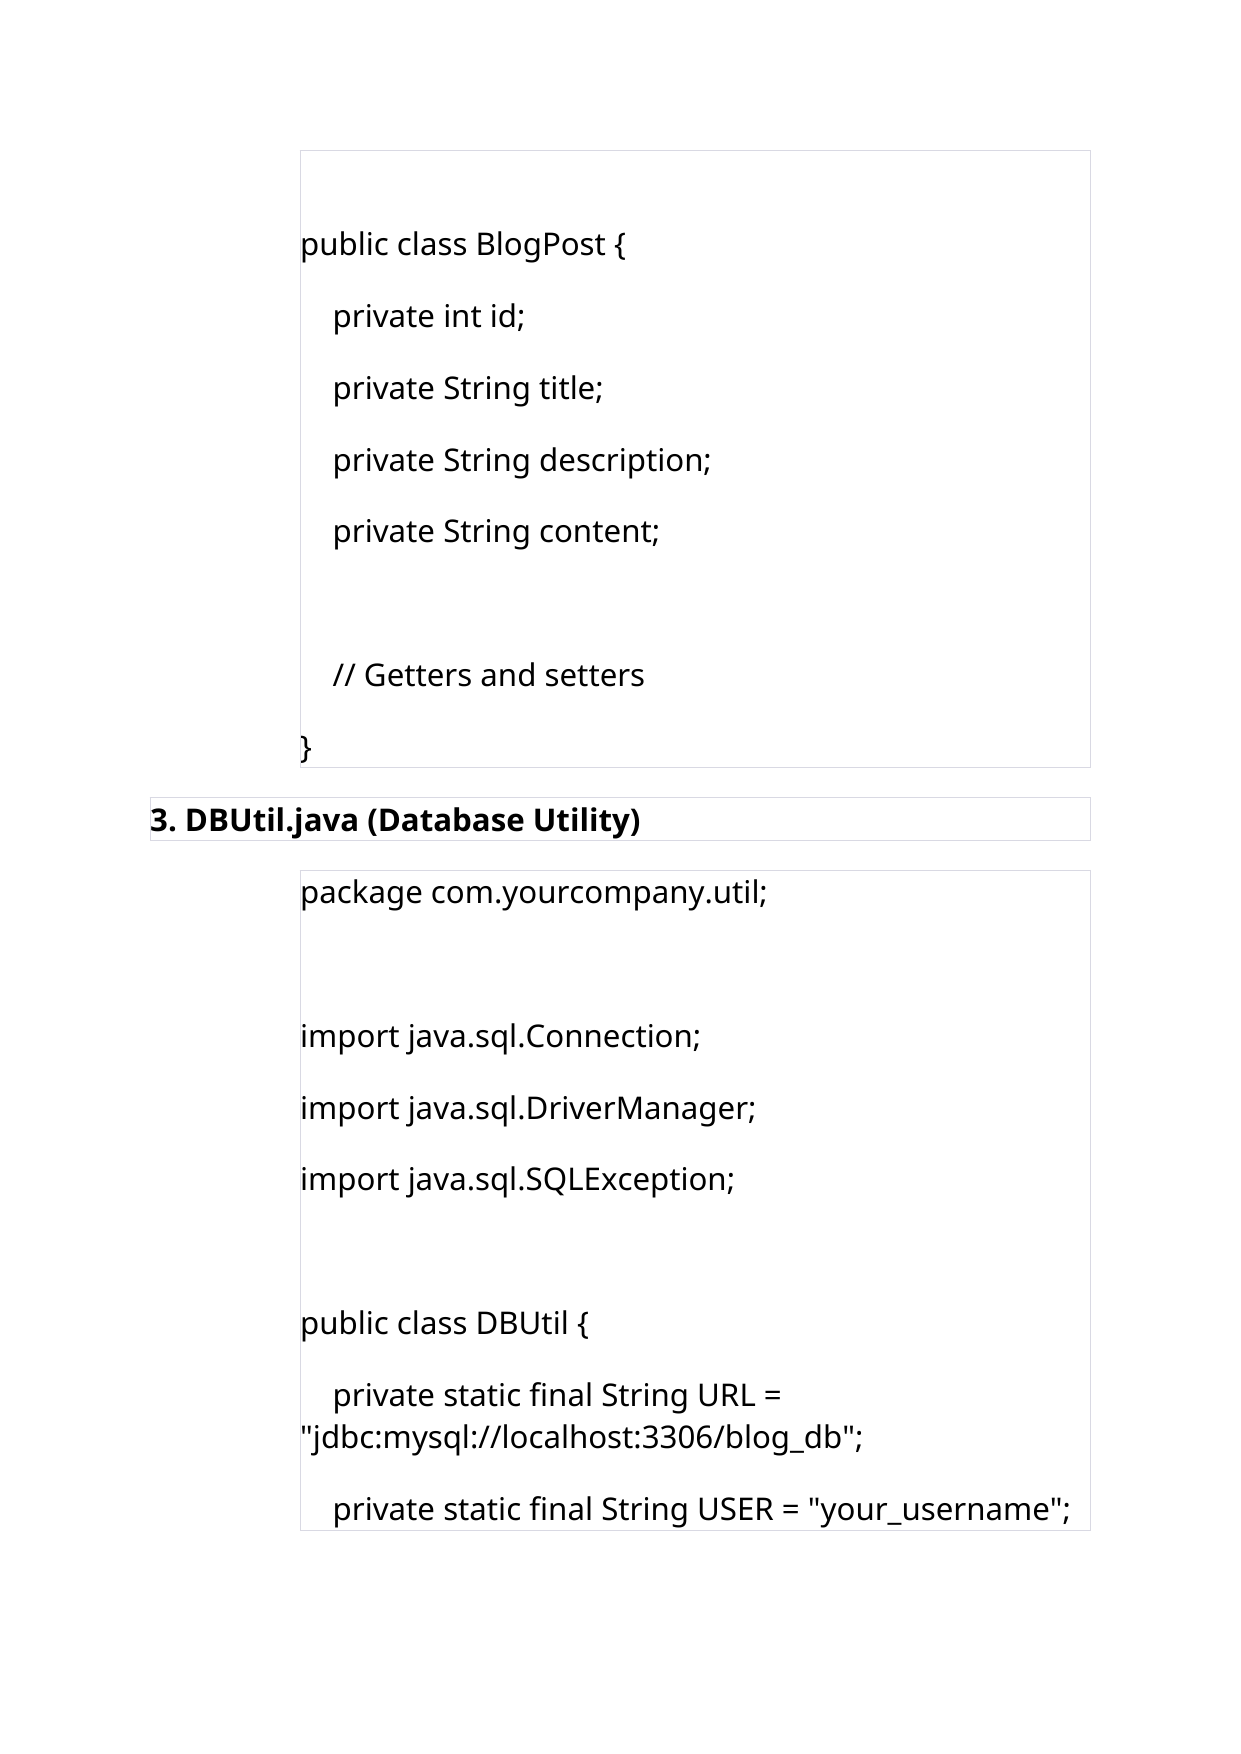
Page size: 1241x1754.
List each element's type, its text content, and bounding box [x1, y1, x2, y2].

subtitle public class BlogPost { [301, 222, 1090, 265]
subtitle } [301, 724, 1090, 767]
subtitle import java.sql.Connection; [301, 1013, 1090, 1056]
subtitle import java.sql.DriverManager; [301, 1085, 1090, 1128]
subtitle public class DBUtil { [301, 1300, 1090, 1343]
subtitle package com.yourcompany.util; [301, 871, 1090, 913]
subtitle private String description; [301, 437, 1090, 480]
subtitle private static final String URL = "jdbc:mysql://localhost:3306/blog_db"; [301, 1372, 1090, 1458]
subtitle private String content; [301, 509, 1090, 552]
subtitle import java.sql.SQLException; [301, 1157, 1090, 1200]
subtitle private static final String USER = "your_username"; [301, 1487, 1090, 1530]
subtitle private String title; [301, 365, 1090, 408]
subtitle private int id; [301, 293, 1090, 337]
subtitle 3. DBUtil.java (Database Utility) [151, 798, 1090, 840]
subtitle // Getters and setters [301, 652, 1090, 696]
